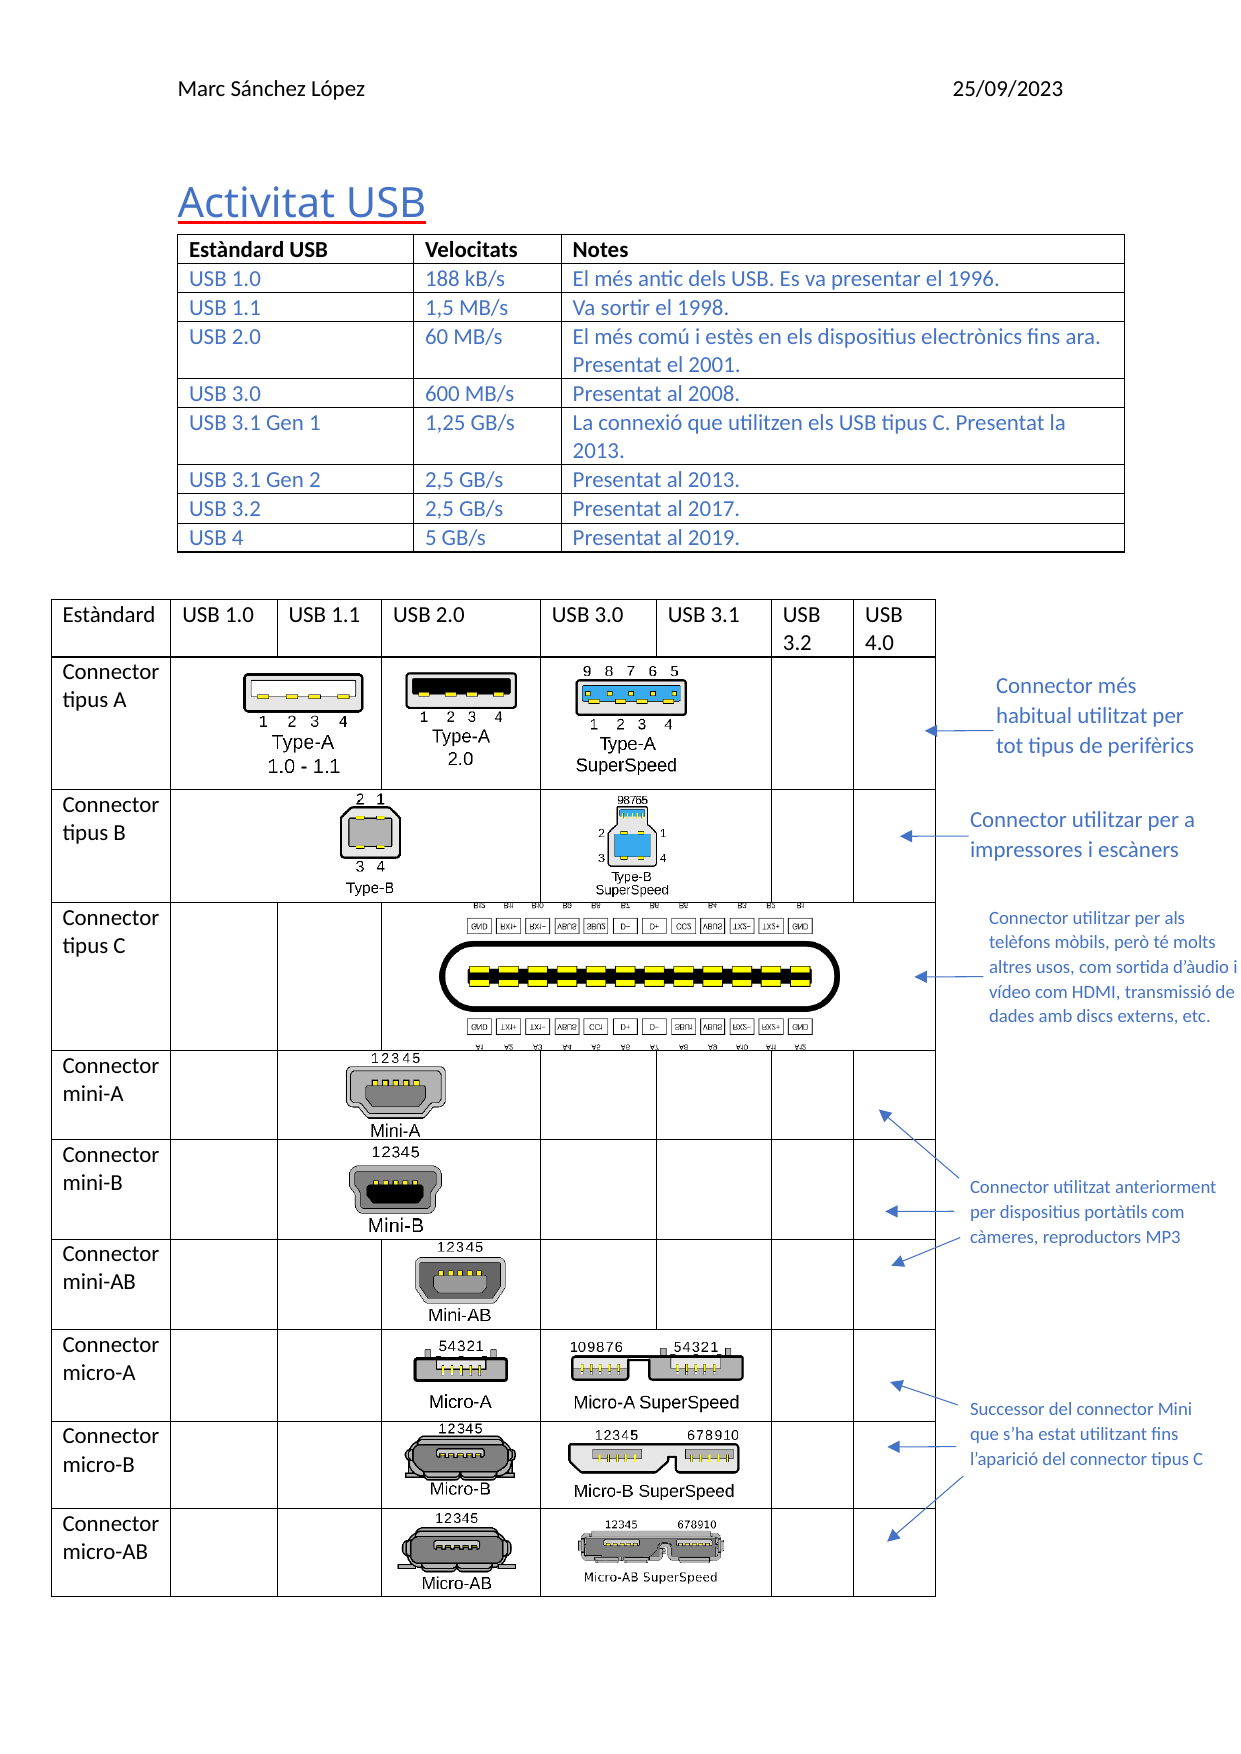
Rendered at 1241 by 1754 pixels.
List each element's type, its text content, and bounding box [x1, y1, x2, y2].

table_cell Presentat al 2013. [562, 465, 1124, 493]
table_cell Connector micro-A [52, 1330, 170, 1421]
picture [392, 1508, 521, 1595]
picture [587, 790, 675, 901]
table_cell USB 3.0 [178, 379, 413, 407]
table_cell [171, 790, 540, 902]
table_cell [772, 1330, 853, 1421]
table_cell [854, 1240, 935, 1329]
table_cell [541, 1509, 577, 1596]
table_cell [462, 1051, 540, 1139]
table_cell [854, 1509, 935, 1596]
picture [551, 1330, 761, 1420]
picture [392, 657, 529, 780]
table_cell [854, 1140, 935, 1238]
table_cell USB 3.1 Gen 1 [178, 408, 413, 464]
table_cell [854, 1051, 935, 1139]
table_cell [377, 658, 381, 789]
table_header Estàndard USB [178, 235, 413, 263]
table_header USB 3.2 [772, 600, 853, 656]
table_cell El més comú i estès en els dispositius electrònics fins ara. Presentat el 2001. [562, 322, 1124, 378]
picture [562, 657, 700, 781]
table_cell [541, 1240, 656, 1329]
table_cell [171, 1240, 277, 1329]
table_cell [171, 658, 229, 789]
table_cell [382, 658, 540, 789]
table_cell 1,5 MB/s [414, 293, 561, 321]
table_cell [854, 658, 935, 789]
table_cell Va sortir el 1998. [562, 293, 1124, 321]
table_cell [462, 1140, 540, 1238]
table_cell Presentat al 2008. [562, 379, 1124, 407]
table_cell 2,5 GB/s [414, 465, 561, 493]
table_cell [278, 1509, 381, 1596]
subtitle Activitat USB [177, 173, 1063, 229]
table_cell [541, 1330, 771, 1421]
table_cell [541, 658, 771, 789]
table_cell [382, 1330, 392, 1421]
picture [329, 1051, 527, 1329]
table_cell [725, 1509, 771, 1596]
table_cell [854, 1422, 935, 1508]
table_header USB 1.0 [171, 600, 277, 656]
table_cell USB 1.0 [178, 264, 413, 292]
table_cell 2,5 GB/s [414, 494, 561, 522]
table_cell [657, 1240, 771, 1329]
table_cell [171, 1051, 277, 1139]
table_cell Presentat al 2019. [562, 524, 1124, 551]
table_cell 1,25 GB/s [414, 408, 561, 464]
table_cell [754, 1422, 771, 1508]
table_cell [171, 1509, 277, 1596]
table_cell [278, 1140, 329, 1238]
table_header USB 4.0 [854, 600, 935, 656]
picture [551, 1421, 754, 1596]
table_cell La connexió que utilitzen els USB tipus C. Presentat la 2013. [562, 408, 1124, 464]
table_cell [657, 1140, 771, 1238]
table_cell [854, 1330, 935, 1421]
table_cell 600 MB/s [414, 379, 561, 407]
table_header USB 3.1 [657, 600, 771, 656]
table_cell [527, 1240, 540, 1329]
table_cell [541, 1140, 656, 1238]
table_cell [278, 1422, 381, 1508]
table_cell [382, 1509, 540, 1596]
table_cell [772, 1509, 853, 1596]
table_header Estàndard [52, 600, 170, 656]
table_cell Presentat al 2017. [562, 494, 1124, 522]
table_cell USB 1.1 [178, 293, 413, 321]
table_cell USB 3.1 Gen 2 [178, 465, 413, 493]
table_cell [772, 1051, 853, 1139]
table_cell [278, 1240, 381, 1329]
table_cell [541, 1422, 551, 1508]
table_cell [382, 1422, 540, 1508]
table_header USB 1.1 [278, 600, 381, 656]
table_cell [541, 790, 771, 902]
table_cell [772, 1140, 853, 1238]
table_cell [840, 903, 935, 1050]
table_cell Connector mini-A [52, 1051, 170, 1139]
table_cell [278, 1051, 329, 1139]
table_cell [772, 658, 853, 789]
table_cell 60 MB/s [414, 322, 561, 378]
table_header USB 2.0 [382, 600, 540, 656]
table_cell Connector tipus A [52, 658, 170, 789]
table_cell Connector tipus B [52, 790, 170, 902]
table_cell [772, 1422, 853, 1508]
table_cell [171, 1330, 277, 1421]
table_cell [772, 790, 853, 902]
table_header USB 3.0 [541, 600, 656, 656]
table_cell [382, 1240, 392, 1329]
table_cell Connector mini-AB [52, 1240, 170, 1329]
table_cell [541, 1051, 656, 1139]
table_cell USB 3.2 [178, 494, 413, 522]
picture [392, 1330, 529, 1497]
table_cell [171, 1422, 277, 1508]
picture [229, 657, 402, 899]
table_cell USB 2.0 [178, 322, 413, 378]
table_cell [382, 903, 439, 1050]
table_header Velocitats [414, 235, 561, 263]
table_cell 5 GB/s [414, 524, 561, 551]
table_cell USB 4 [178, 524, 413, 551]
table_cell [772, 1240, 853, 1329]
table_cell Connector mini-B [52, 1140, 170, 1238]
table_header Notes [562, 235, 1124, 263]
table_cell Connector micro-AB [52, 1509, 170, 1596]
picture [439, 902, 840, 1050]
table_cell [278, 1330, 381, 1421]
table_cell [529, 1330, 540, 1421]
table_cell [171, 1140, 277, 1238]
table_cell [854, 790, 935, 902]
table_cell Connector micro-B [52, 1422, 170, 1508]
table_cell Connector tipus C [52, 903, 170, 1050]
table_cell El més antic dels USB. Es va presentar el 1996. [562, 264, 1124, 292]
table_cell [657, 1051, 771, 1139]
table_cell [278, 903, 381, 1050]
table_cell [171, 903, 277, 1050]
table_cell 188 kB/s [414, 264, 561, 292]
